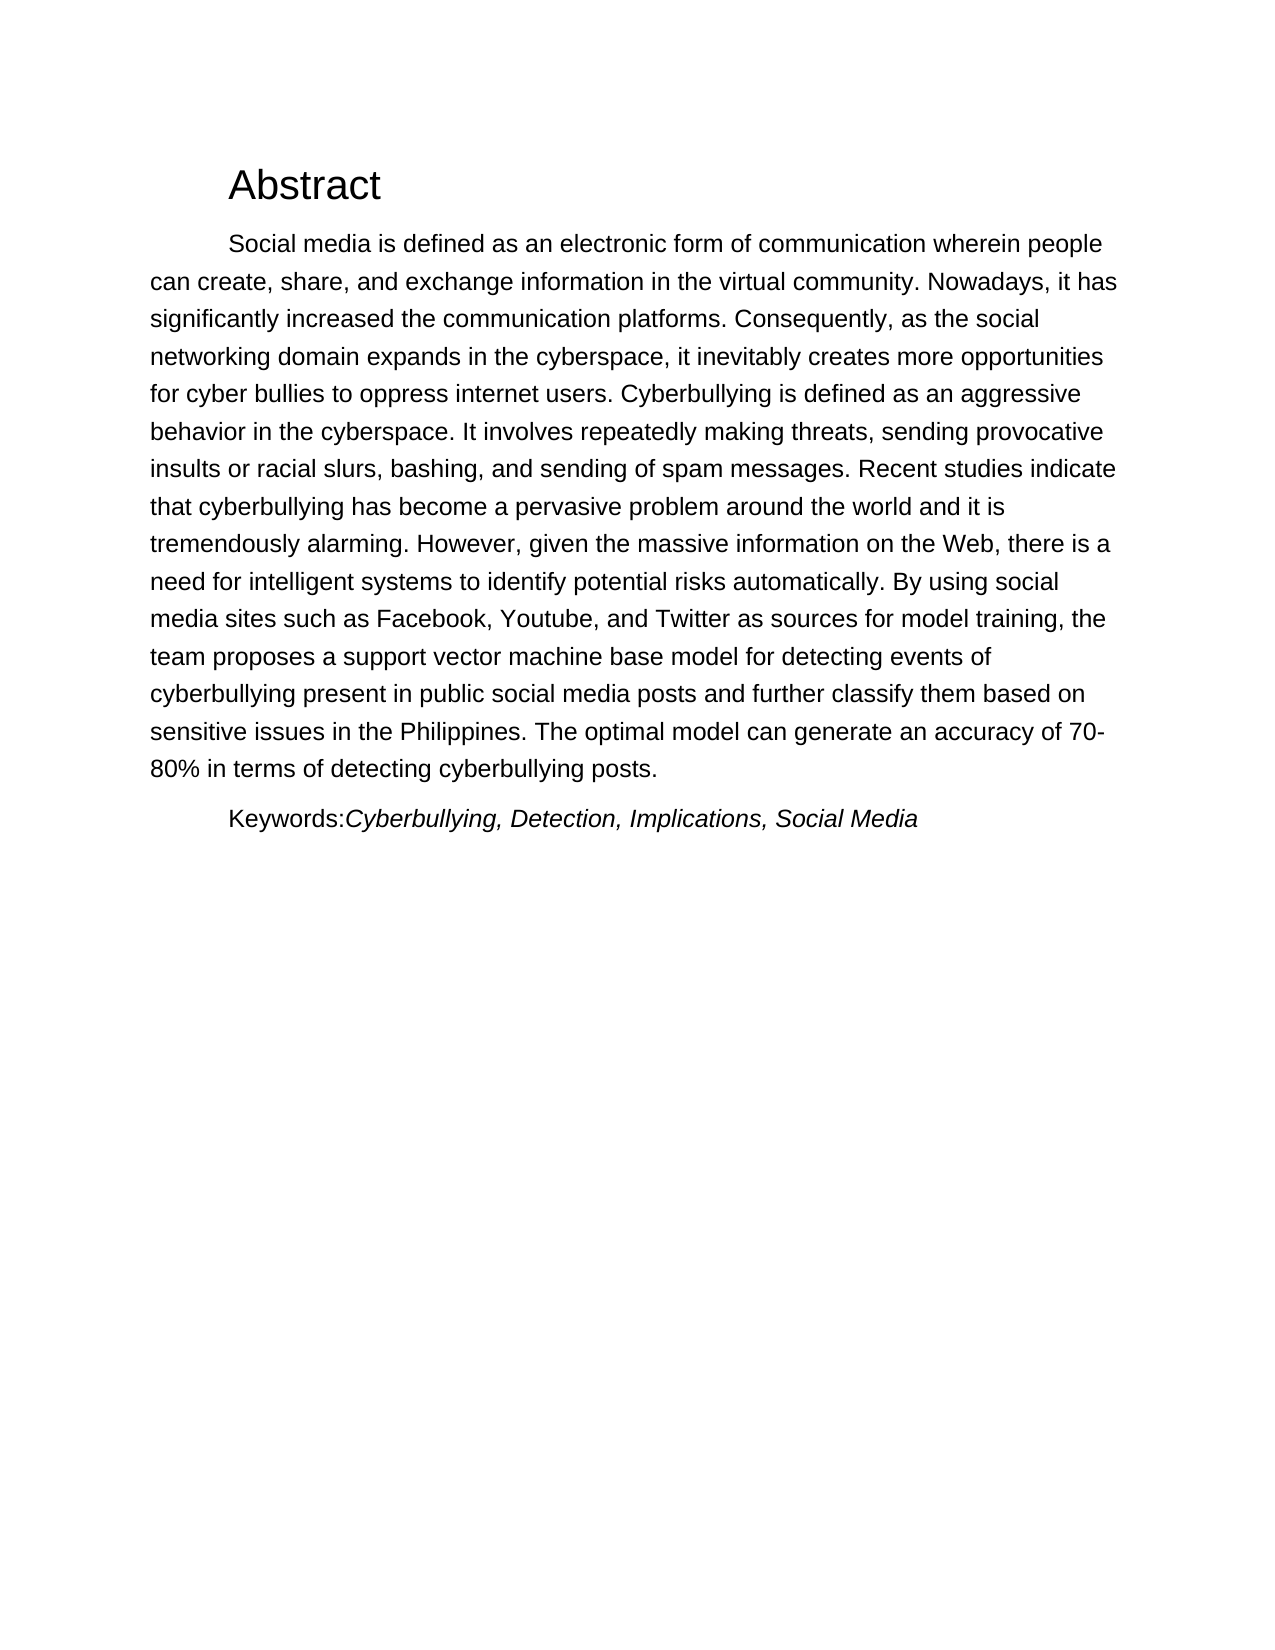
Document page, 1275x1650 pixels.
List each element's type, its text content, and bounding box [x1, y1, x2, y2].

text Social media is defined as an electronic form of communication wherein people can create, share, and exchange information in the virtual community. Nowadays, it has significantly increased the communication platforms. Consequently, as the social networking domain expands in the cyberspace, it inevitably creates more opportunities for cyber bullies to oppress internet users. Cyberbullying is defined as an aggressive behavior in the cyberspace. It involves repeatedly making threats, sending provocative insults or racial slurs, bashing, and sending of spam messages. Recent studies indicate that cyberbullying has become a pervasive problem around the world and it is tremendously alarming. However, given the massive information on the Web, there is a need for intelligent systems to identify potential risks automatically. By using social media sites such as Facebook, Youtube, and Twitter as sources for model training, the team proposes a support vector machine base model for detecting events of cyberbullying present in public social media posts and further classify them based on sensitive issues in the Philippines. The optimal model can generate an accuracy of 70-80% in terms of detecting cyberbullying posts. [150, 220, 1125, 783]
text Abstract [150, 160, 1125, 208]
text Keywords:Cyberbullying, Detection, Implications, Social Media [150, 795, 1125, 833]
